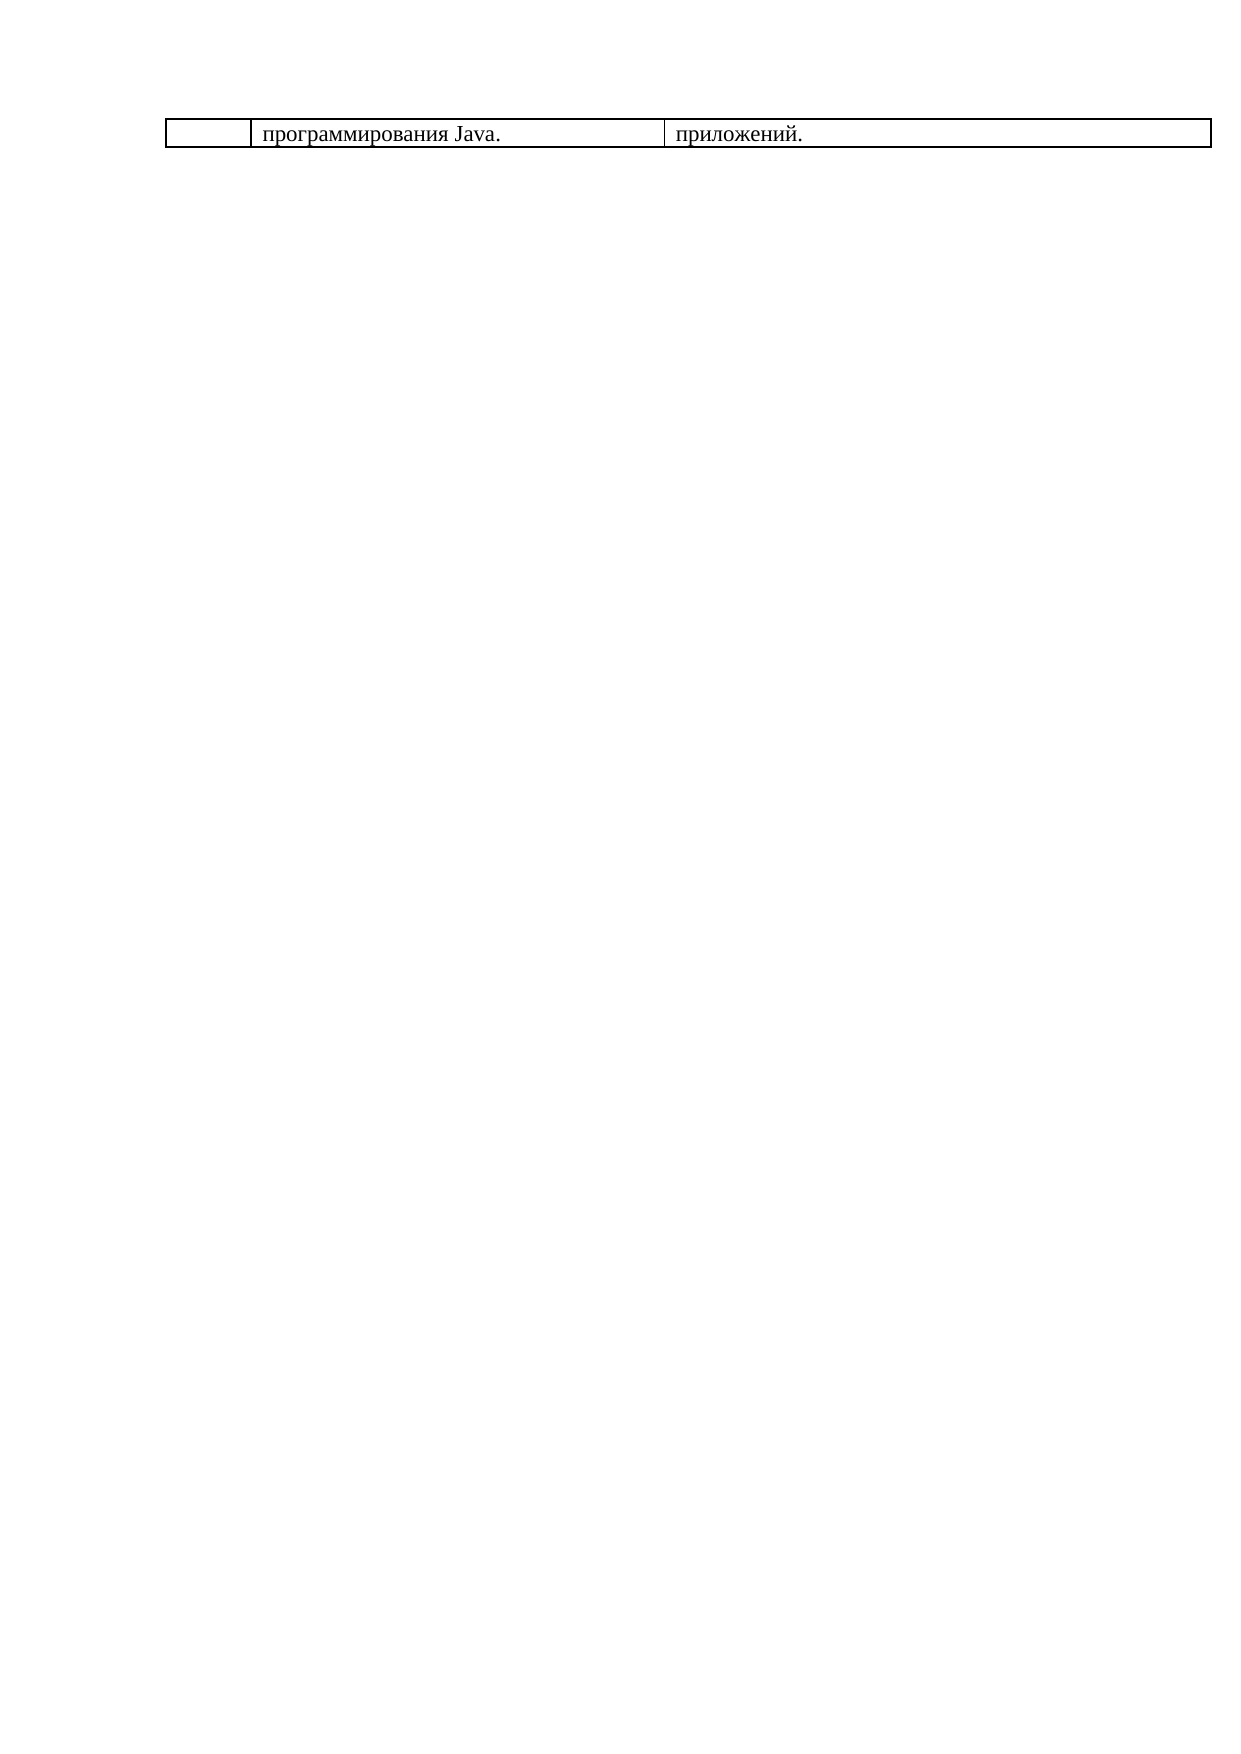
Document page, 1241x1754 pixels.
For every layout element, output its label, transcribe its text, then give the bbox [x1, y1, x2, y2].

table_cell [665, 120, 1210, 146]
table_cell 12 [167, 120, 250, 146]
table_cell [252, 120, 664, 146]
